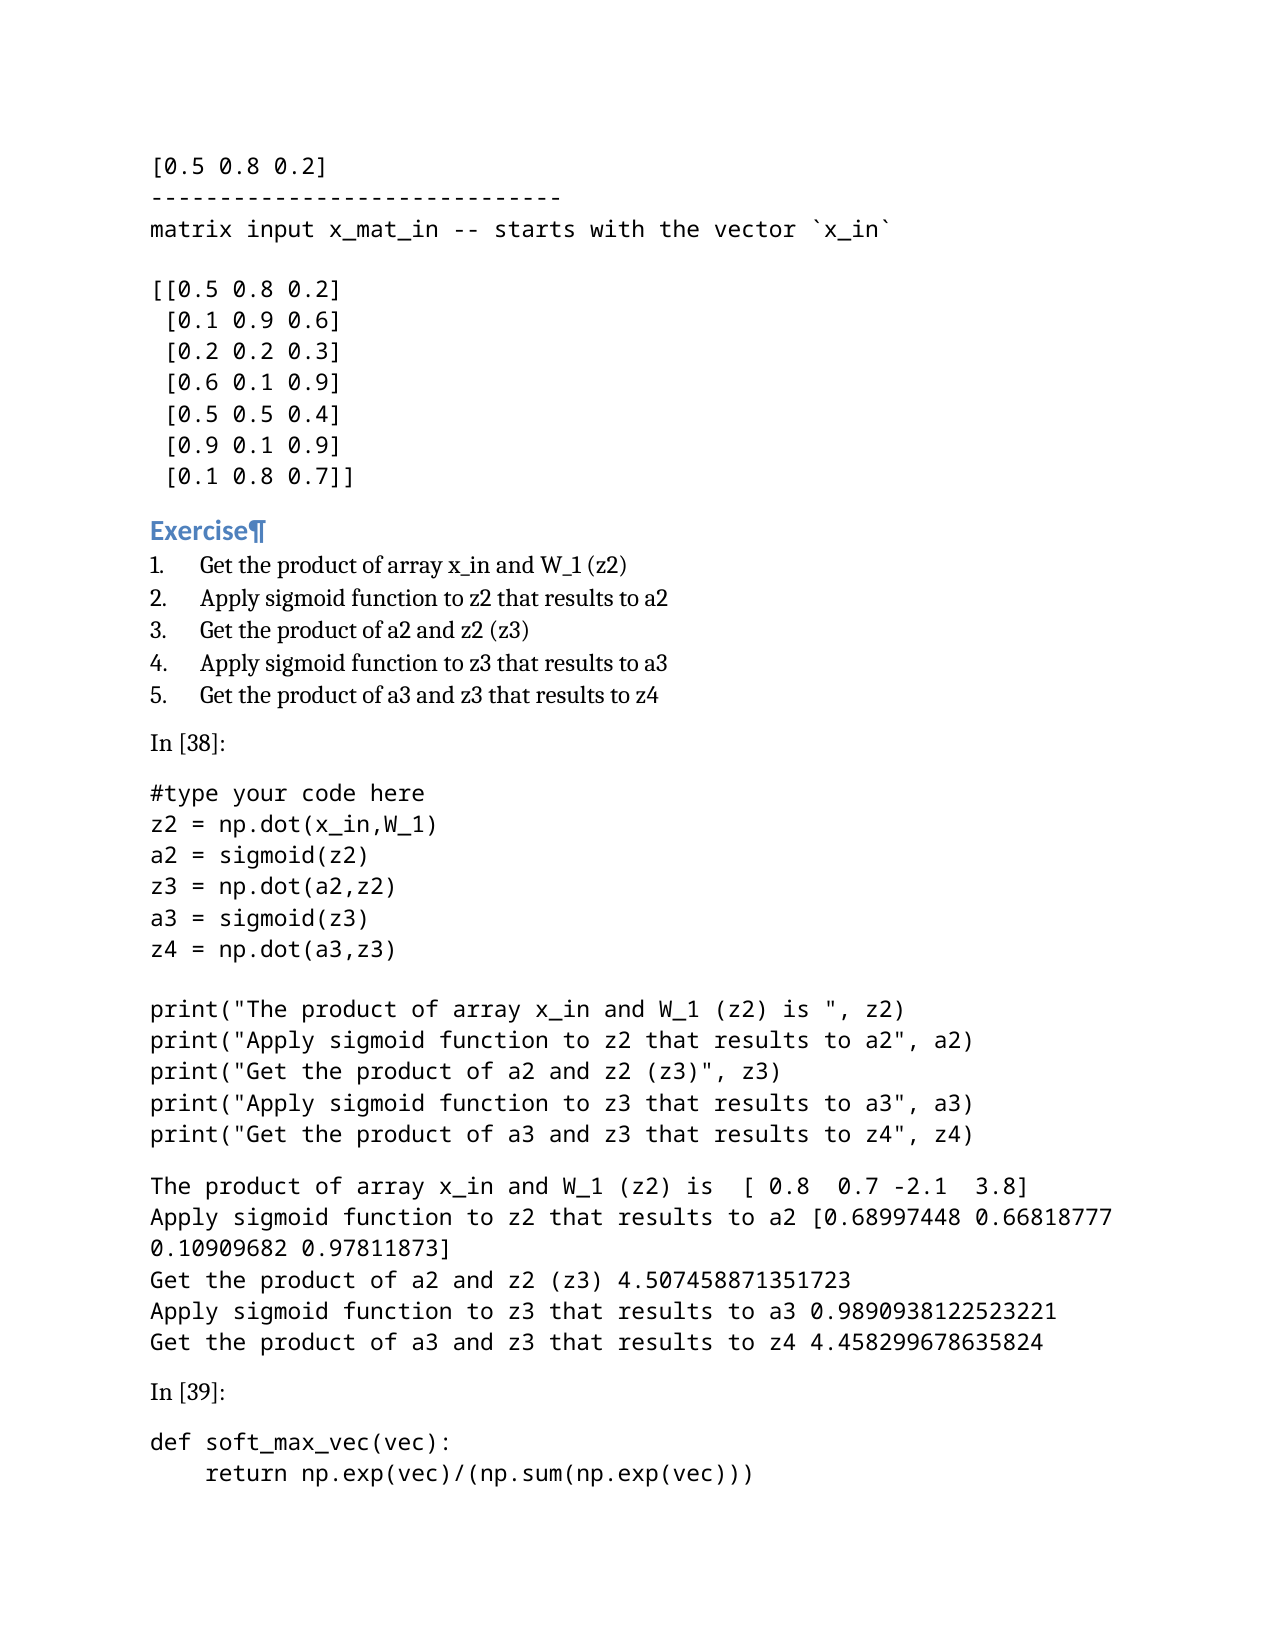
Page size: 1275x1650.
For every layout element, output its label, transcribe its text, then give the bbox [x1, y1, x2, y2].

text In [39]: [150, 1378, 1125, 1407]
list Get the product of array x_in and W_1 (z2) [150, 551, 1125, 580]
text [150, 1426, 1125, 1488]
list Get the product of a2 and z2 (z3) [150, 616, 1125, 645]
list Apply sigmoid function to z3 that results to a3 [150, 649, 1125, 678]
list Apply sigmoid function to z2 that results to a2 [150, 584, 1125, 613]
text The product of array x_in and W_1 (z2) is [ 0.8 0.7 -2.1 3.8] Apply sigmoid function to z2 that results to a2 [0.68997448 0.66818777 0.10909682 0.97811873] Get the product of a2 and z2 (z3) 4.507458871351723 Apply sigmoid function to z3 that results to a3 0.9890938122523221 Get the product of a3 and z3 that results to z4 4.458299678635824 [150, 1170, 1125, 1357]
list Get the product of a3 and z3 that results to z4 [150, 681, 1125, 710]
text #type your code here z2 = np.dot(x_in,W_1) a2 = sigmoid(z2) z3 = np.dot(a2,z2) a3 = sigmoid(z3) z4 = np.dot(a3,z3) print("The product of array x_in and W_1 (z2) is ", z2) print("Apply sigmoid function to z2 that results to a2", a2) print("Get the product of a2 and z2 (z3)", z3) print("Apply sigmoid function to z3 that results to a3", a3) print("Get the product of a3 and z3 that results to z4", z4) [150, 776, 1125, 1149]
subtitle Exercise¶ [150, 512, 1125, 548]
text In [38]: [150, 729, 1125, 758]
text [150, 150, 1125, 491]
